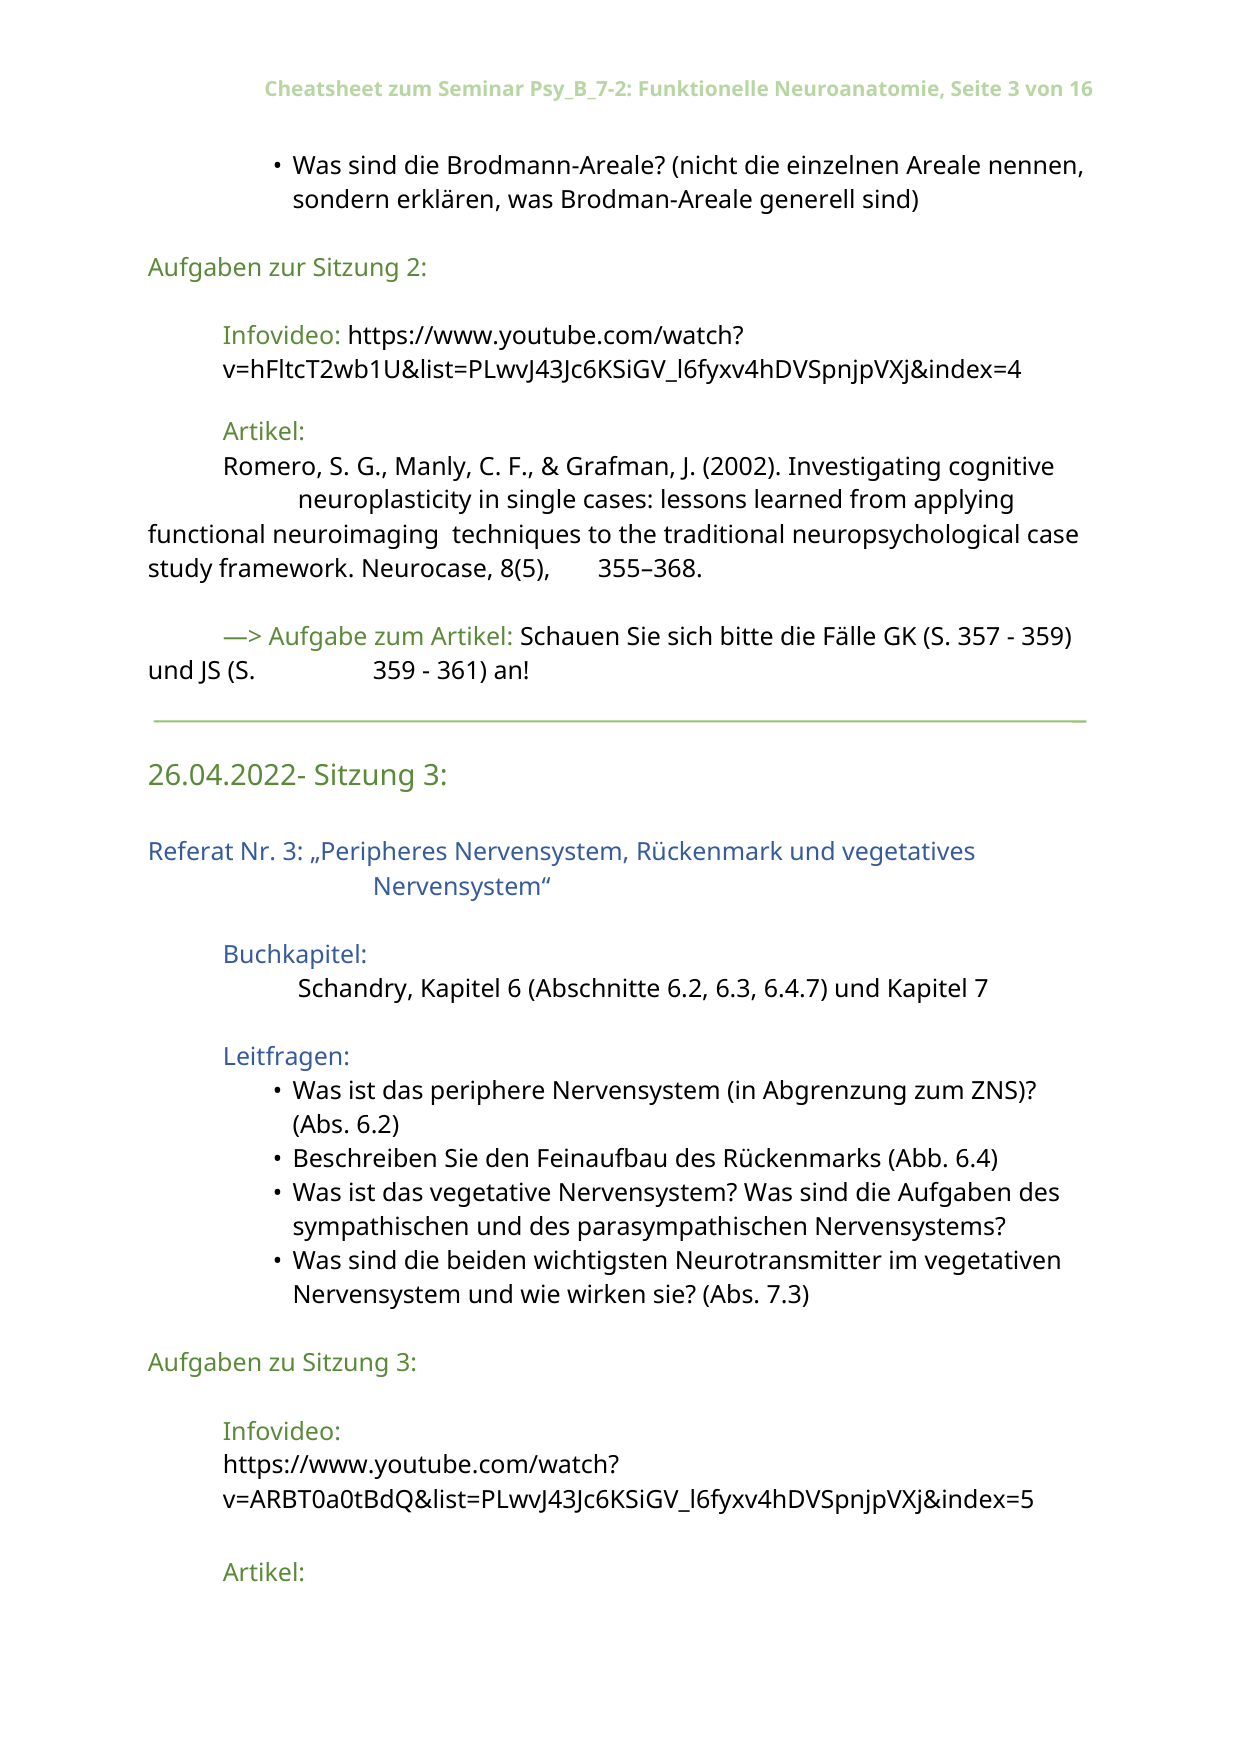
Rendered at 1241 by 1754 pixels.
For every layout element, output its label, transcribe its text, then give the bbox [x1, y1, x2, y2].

text Artikel: [148, 414, 1093, 448]
list Was ist das periphere Nervensystem (in Abgrenzung zum ZNS)? (Abs. 6.2) [273, 1072, 1093, 1141]
list Was sind die Brodmann-Areale? (nicht die einzelnen Areale nennen, sondern erklären, was Brodman-Areale generell sind) [273, 148, 1093, 216]
text 26.04.2022- Sitzung 3: [148, 755, 1093, 794]
text Artikel: [148, 1555, 1093, 1589]
text —> Aufgabe zum Artikel: Schauen Sie sich bitte die Fälle GK (S. 357 - 359) und JS (S. 359 - 361) an! [148, 618, 1093, 687]
list Was sind die beiden wichtigsten Neurotransmitter im vegetativen Nervensystem und wie wirken sie? (Abs. 7.3) [273, 1243, 1093, 1311]
text Leitfragen: [148, 1038, 1093, 1072]
list Was ist das vegetative Nervensystem? Was sind die Aufgaben des sympathischen und des parasympathischen Nervensystems? [273, 1175, 1093, 1243]
text Infovideo: [148, 1413, 1093, 1447]
text Buchkapitel: [148, 936, 1093, 970]
text https://www.youtube.com/watch?v=ARBT0a0tBdQ&list=PLwvJ43Jc6KSiGV_l6fyxv4hDVSpnjpVXj&index=5 [223, 1447, 1093, 1515]
text Schandry, Kapitel 6 (Abschnitte 6.2, 6.3, 6.4.7) und Kapitel 7 [148, 970, 1093, 1004]
text Infovideo: https://www.youtube.com/watch?v=hFltcT2wb1U&list=PLwvJ43Jc6KSiGV_l6fyxv4hDVSpnjpVXj&index=4 [223, 318, 1093, 386]
text Aufgaben zu Sitzung 3: [148, 1345, 1093, 1379]
list Beschreiben Sie den Feinaufbau des Rückenmarks (Abb. 6.4) [273, 1141, 1093, 1175]
text Referat Nr. 3: „Peripheres Nervensystem, Rückenmark und vegetatives Nervensystem“ [148, 834, 1093, 902]
text Romero, S. G., Manly, C. F., & Grafman, J. (2002). Investigating cognitive neuroplasticity in single cases: lessons learned from applying functional neuroimaging techniques to the traditional neuropsychological case study framework. Neurocase, 8(5), 355–368. [148, 448, 1093, 584]
text Aufgaben zur Sitzung 2: [148, 250, 1093, 284]
